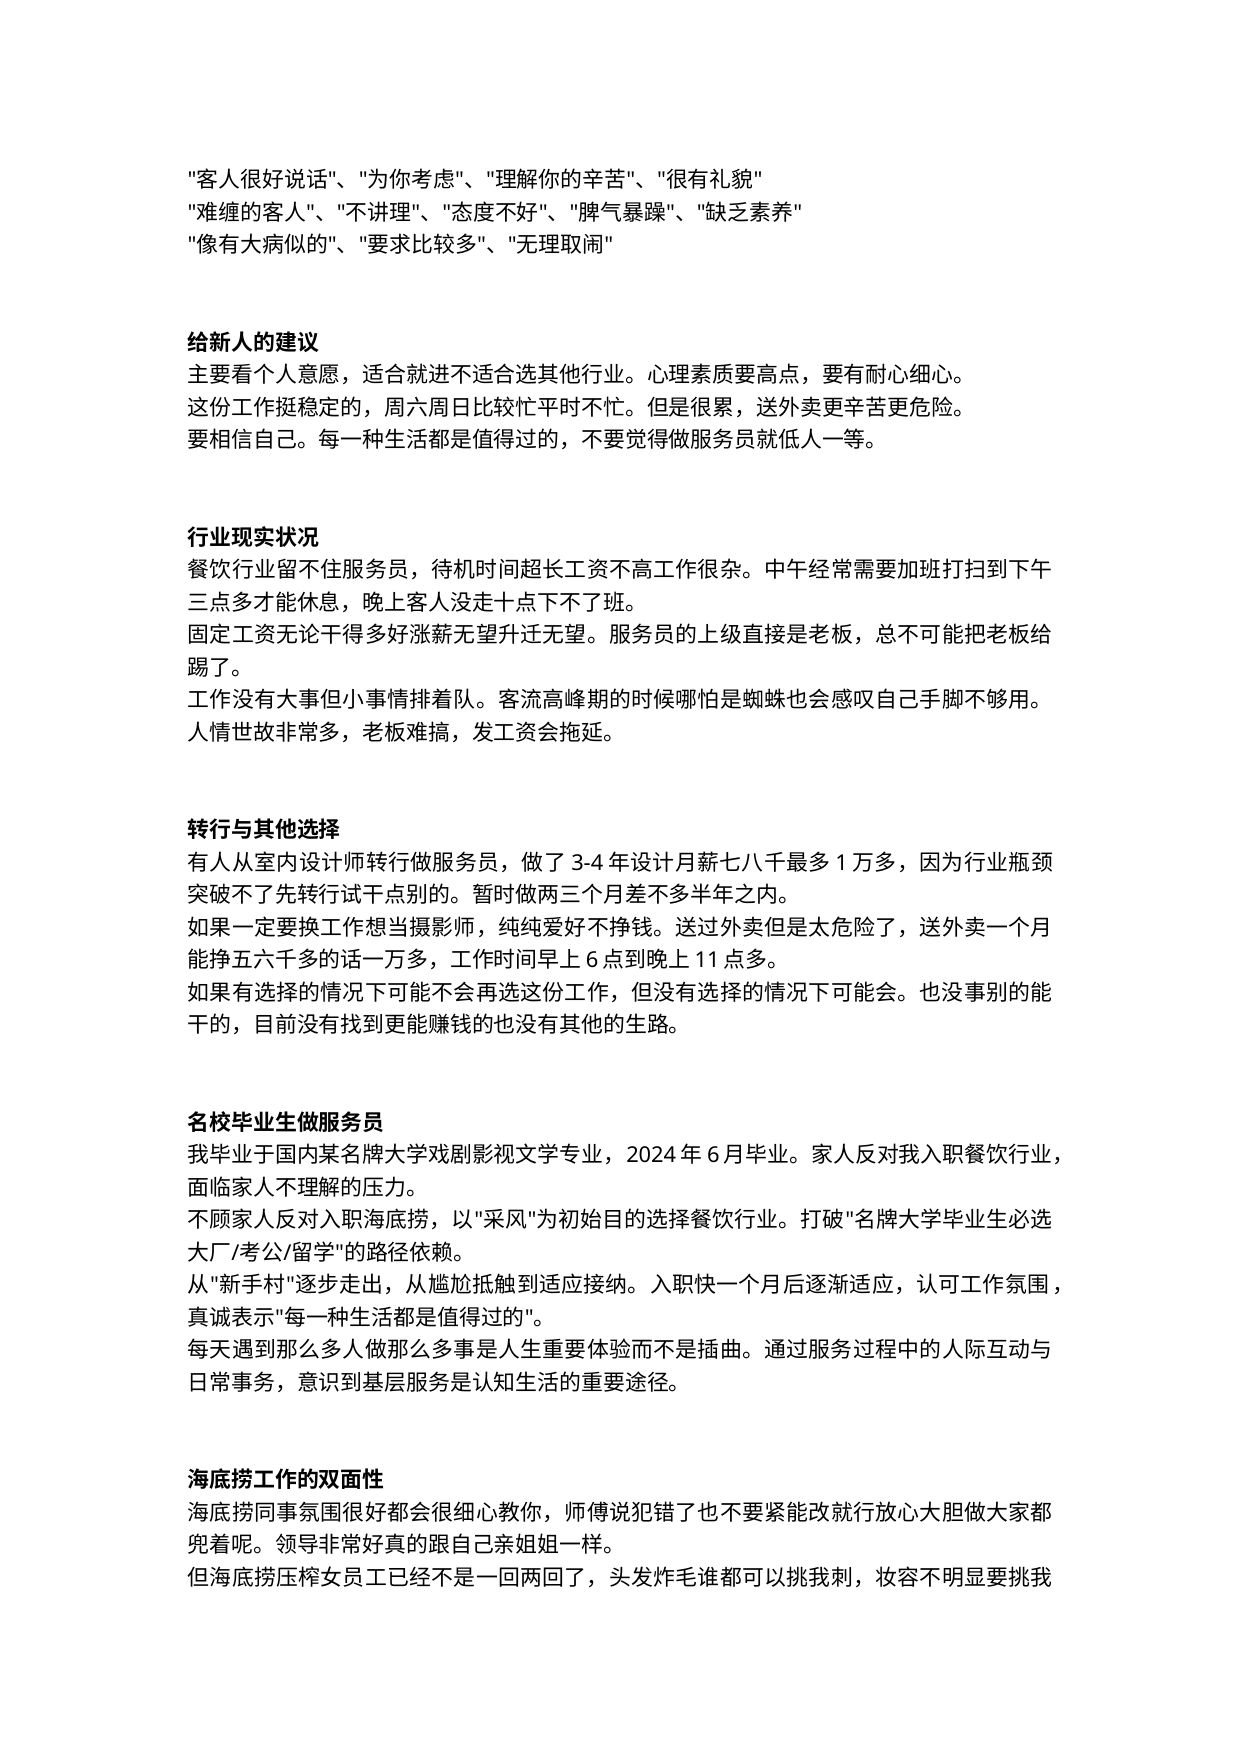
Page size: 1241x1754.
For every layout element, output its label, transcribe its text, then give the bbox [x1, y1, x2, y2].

text 给新人的建议 [187, 324, 1053, 357]
text 行业现实状况 [187, 519, 1053, 552]
text 有人从室内设计师转行做服务员，做了3-4年设计月薪七八千最多1万多，因为行业瓶颈突破不了先转行试干点别的。暂时做两三个月差不多半年之内。 [187, 844, 1053, 909]
text 这份工作挺稳定的，周六周日比较忙平时不忙。但是很累，送外卖更辛苦更危险。 [187, 389, 1053, 422]
text 转行与其他选择 [187, 812, 1053, 844]
text 我毕业于国内某名牌大学戏剧影视文学专业，2024年6月毕业。家人反对我入职餐饮行业，面临家人不理解的压力。 [187, 1137, 1053, 1202]
text "像有大病似的"、"要求比较多"、"无理取闹" [187, 227, 1053, 259]
text 工作没有大事但小事情排着队。客流高峰期的时候哪怕是蜘蛛也会感叹自己手脚不够用。人情世故非常多，老板难搞，发工资会拖延。 [187, 682, 1053, 747]
text 每天遇到那么多人做那么多事是人生重要体验而不是插曲。通过服务过程中的人际互动与日常事务，意识到基层服务是认知生活的重要途径。 [187, 1332, 1053, 1397]
text 海底捞同事氛围很好都会很细心教你，师傅说犯错了也不要紧能改就行放心大胆做大家都兜着呢。领导非常好真的跟自己亲姐姐一样。 [187, 1494, 1053, 1559]
text 名校毕业生做服务员 [187, 1104, 1053, 1137]
text 固定工资无论干得多好涨薪无望升迁无望。服务员的上级直接是老板，总不可能把老板给踢了。 [187, 617, 1053, 682]
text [187, 1559, 1053, 1592]
text 餐饮行业留不住服务员，待机时间超长工资不高工作很杂。中午经常需要加班打扫到下午三点多才能休息，晚上客人没走十点下不了班。 [187, 552, 1053, 617]
text 不顾家人反对入职海底捞，以"采风"为初始目的选择餐饮行业。打破"名牌大学毕业生必选大厂/考公/留学"的路径依赖。 [187, 1202, 1053, 1267]
text 如果一定要换工作想当摄影师，纯纯爱好不挣钱。送过外卖但是太危险了，送外卖一个月能挣五六千多的话一万多，工作时间早上6点到晚上11点多。 [187, 909, 1053, 974]
text "难缠的客人"、"不讲理"、"态度不好"、"脾气暴躁"、"缺乏素养" [187, 194, 1053, 227]
text 要相信自己。每一种生活都是值得过的，不要觉得做服务员就低人一等。 [187, 422, 1053, 454]
text 海底捞工作的双面性 [187, 1462, 1053, 1494]
text "客人很好说话"、"为你考虑"、"理解你的辛苦"、"很有礼貌" [187, 162, 1053, 194]
text 从"新手村"逐步走出，从尴尬抵触到适应接纳。入职快一个月后逐渐适应，认可工作氛围，真诚表示"每一种生活都是值得过的"。 [187, 1267, 1053, 1332]
text 主要看个人意愿，适合就进不适合选其他行业。心理素质要高点，要有耐心细心。 [187, 357, 1053, 389]
text 如果有选择的情况下可能不会再选这份工作，但没有选择的情况下可能会。也没事别的能干的，目前没有找到更能赚钱的也没有其他的生路。 [187, 974, 1053, 1039]
